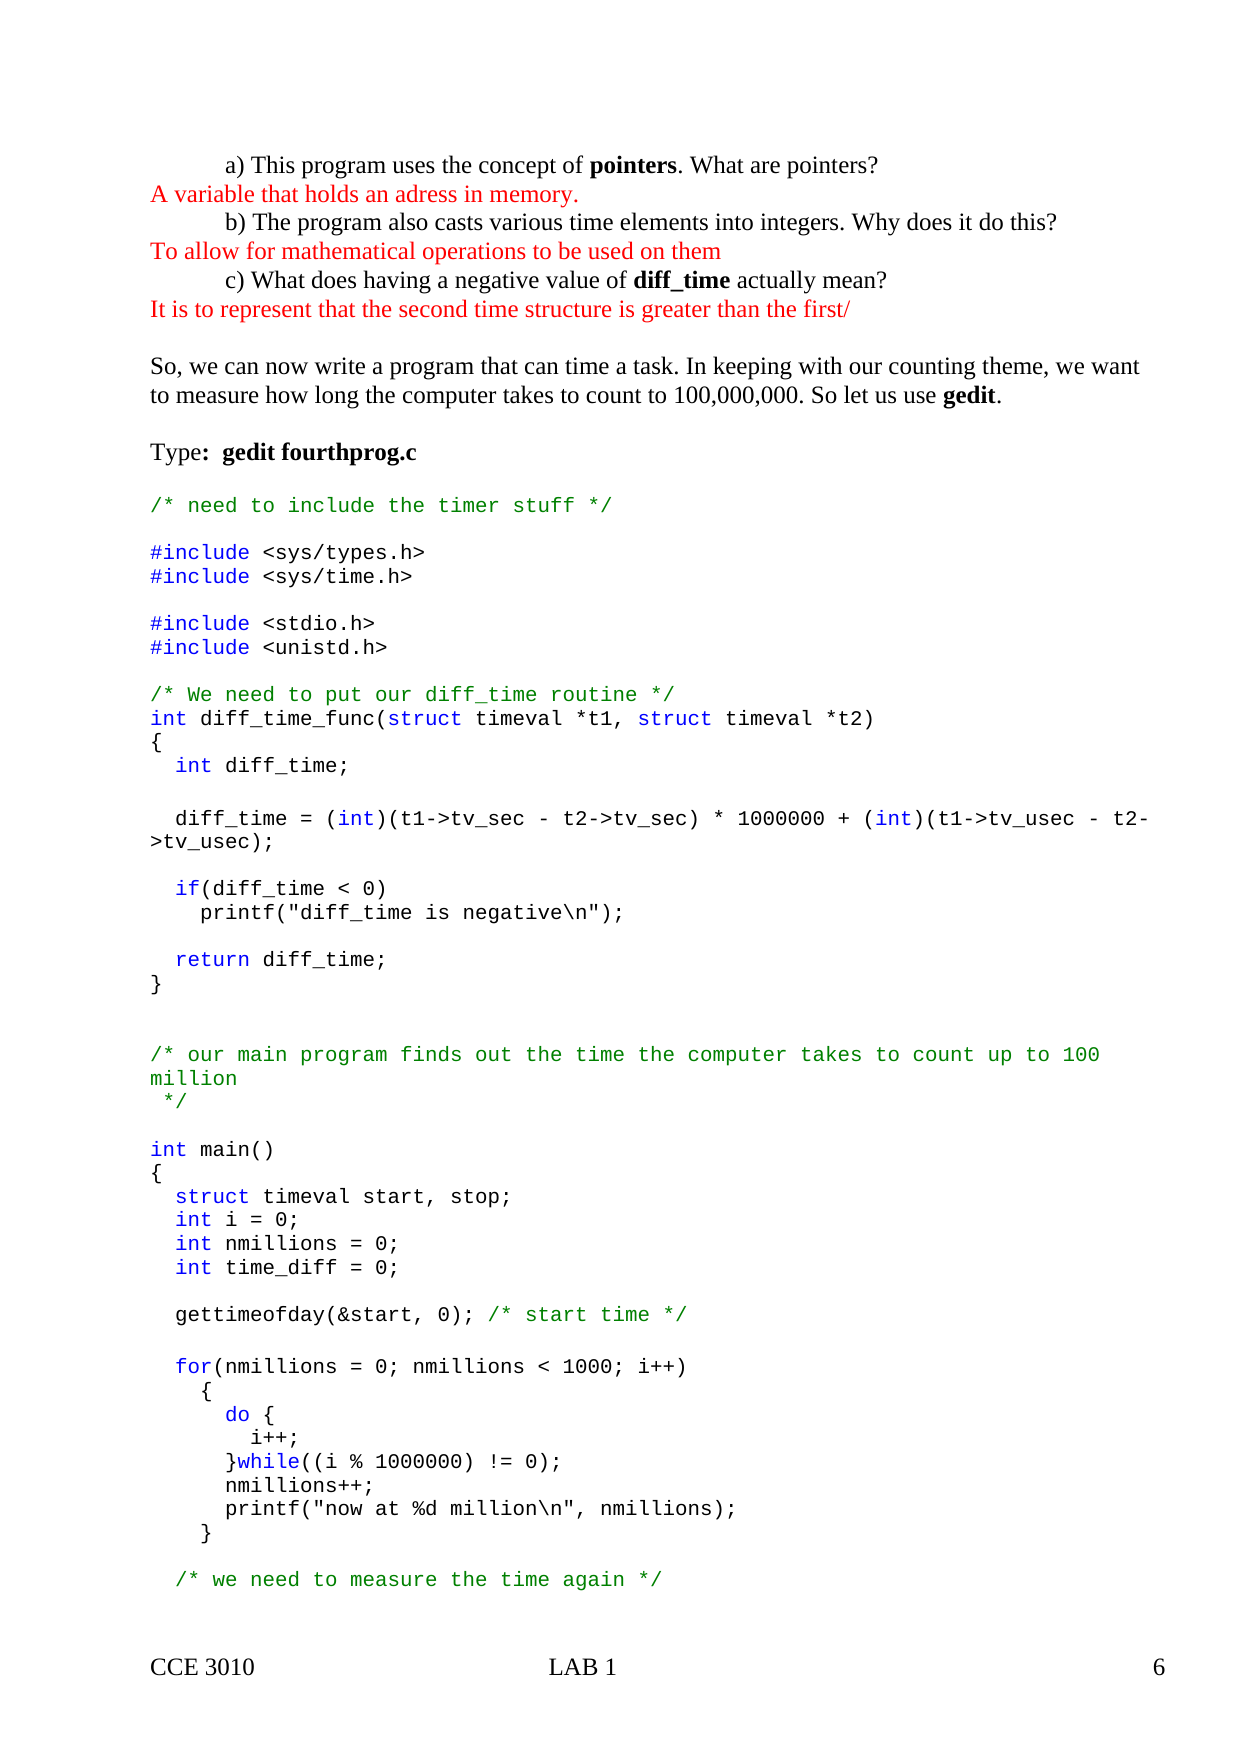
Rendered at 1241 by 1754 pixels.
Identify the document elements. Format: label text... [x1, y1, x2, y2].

text #include <stdio.h> [150, 613, 1165, 637]
text if(diff_time < 0) [150, 878, 1165, 902]
text /* We need to put our diff_time routine */ [150, 684, 1165, 708]
text /* need to include the timer stuff */ [150, 495, 1165, 519]
text #include <sys/time.h> [150, 566, 1165, 589]
text So, we can now write a program that can time a task. In keeping with our counting theme, we want to measure how long the computer takes to count to 100,000,000. So let us use gedit. [150, 351, 1165, 409]
text printf("now at %d million\n", nmillions); [150, 1498, 1165, 1522]
text a) This program uses the concept of pointers. What are pointers? [150, 150, 1165, 179]
text /* our main program finds out the time the computer takes to count up to 100 million [150, 1044, 1165, 1091]
text nmillions++; [150, 1475, 1165, 1498]
text do { [150, 1404, 1165, 1427]
text return diff_time; [150, 949, 1165, 973]
text }while((i % 1000000) != 0); [150, 1451, 1165, 1475]
text struct timeval start, stop; [150, 1186, 1165, 1209]
text { [150, 1162, 1165, 1186]
text } [150, 1522, 1165, 1546]
text for(nmillions = 0; nmillions < 1000; i++) [150, 1356, 1165, 1380]
text b) The program also casts various time elements into integers. Why does it do this? [150, 207, 1165, 236]
text /* we need to measure the time again */ [150, 1569, 1165, 1593]
text int diff_time_func(struct timeval *t1, struct timeval *t2) [150, 708, 1165, 731]
text printf("diff_time is negative\n"); [150, 902, 1165, 926]
text #include <unistd.h> [150, 637, 1165, 661]
text i++; [150, 1427, 1165, 1451]
text int i = 0; [150, 1209, 1165, 1233]
text int main() [150, 1138, 1165, 1162]
text diff_time = (int)(t1->tv_sec - t2->tv_sec) * 1000000 + (int)(t1->tv_usec - t2->tv_usec); [150, 807, 1165, 855]
text #include <sys/types.h> [150, 542, 1165, 566]
text } [150, 973, 1165, 997]
text A variable that holds an adress in memory. [150, 179, 1165, 207]
text c) What does having a negative value of diff_time actually mean? [150, 265, 1165, 294]
text It is to represent that the second time structure is greater than the first/ [150, 294, 1165, 322]
text int nmillions = 0; [150, 1233, 1165, 1257]
text */ [150, 1091, 1165, 1115]
text To allow for mathematical operations to be used on them [150, 236, 1165, 265]
text gettimeofday(&start, 0); /* start time */ [150, 1304, 1165, 1328]
text int diff_time; [150, 755, 1165, 779]
text Type: gedit fourthprog.c [150, 437, 1165, 466]
text { [150, 1380, 1165, 1404]
text int time_diff = 0; [150, 1257, 1165, 1280]
text { [150, 731, 1165, 755]
